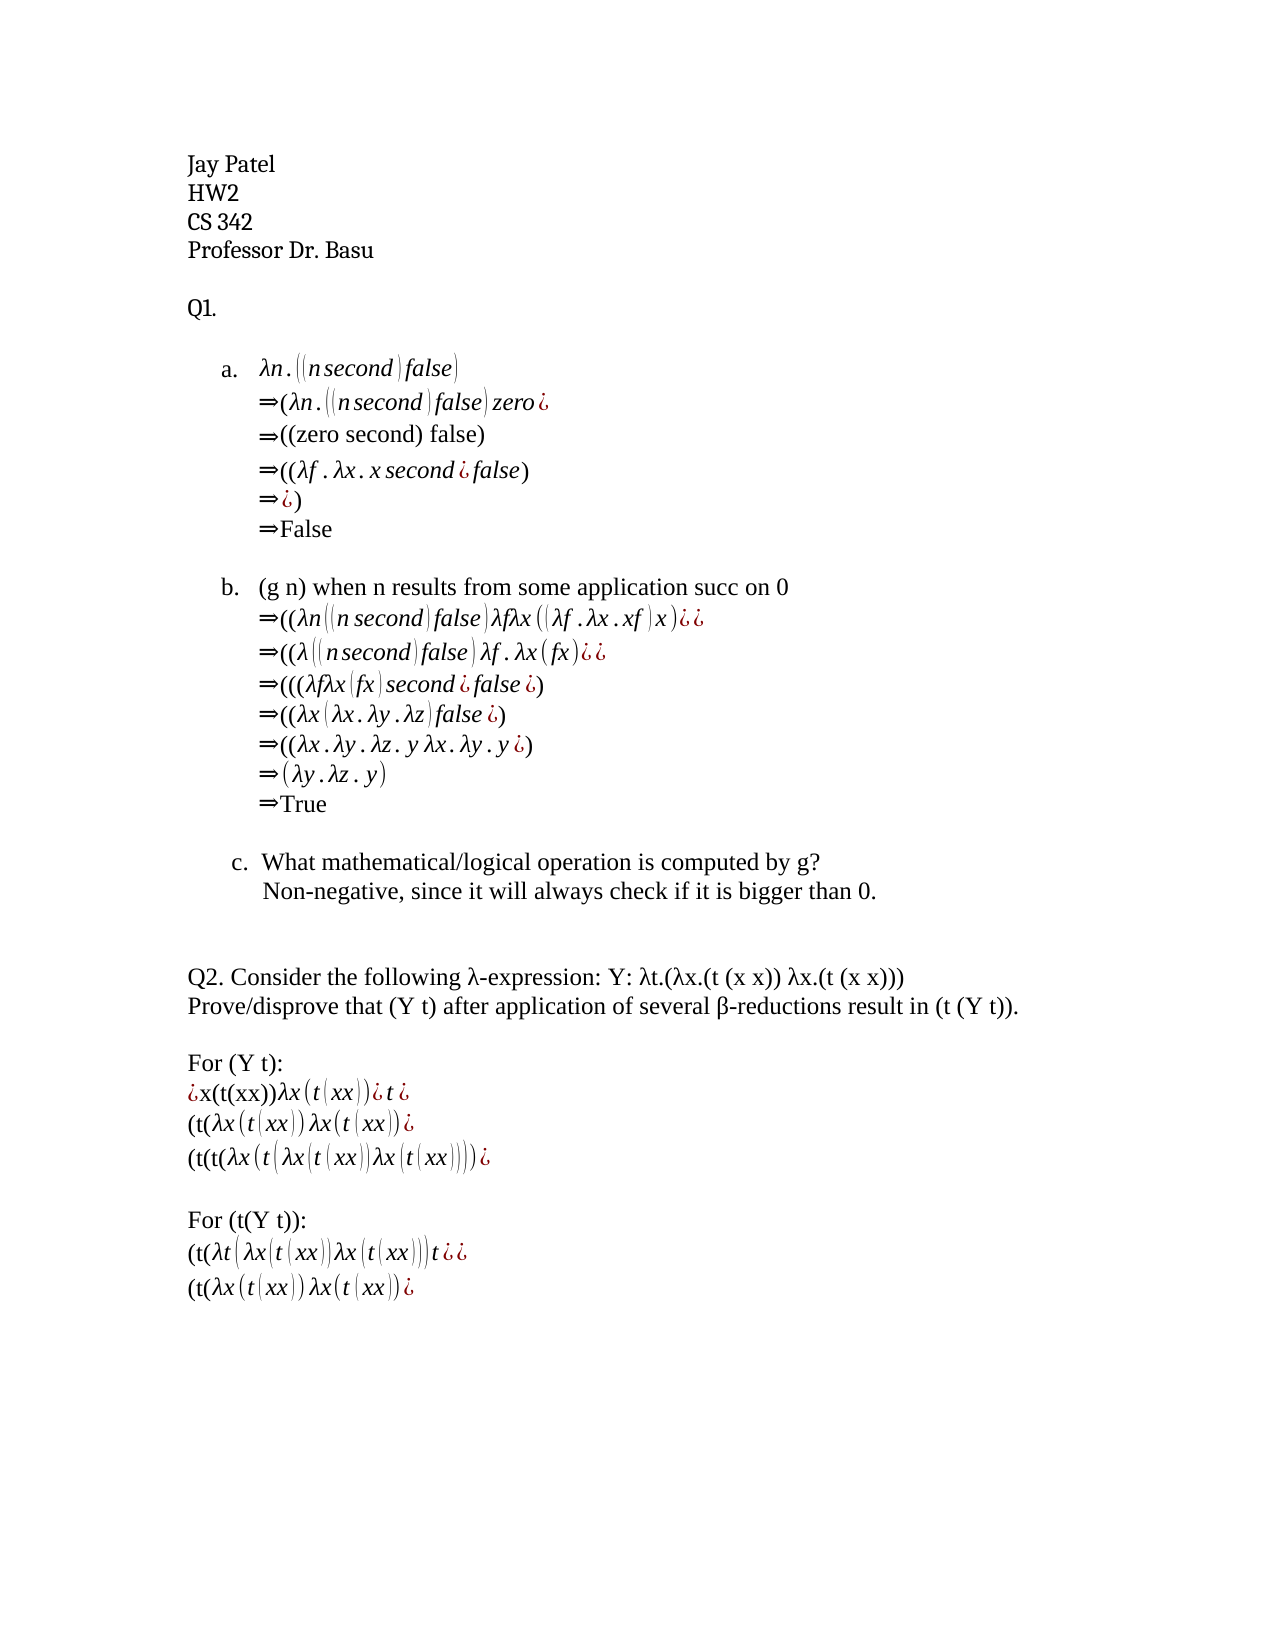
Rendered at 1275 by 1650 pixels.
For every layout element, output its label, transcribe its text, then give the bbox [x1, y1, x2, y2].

list ((zero second) false) [258, 419, 1087, 456]
text Q1. [187, 294, 1087, 322]
list ) [258, 485, 1087, 514]
text Jay Patel [187, 150, 1087, 179]
text Non-negative, since it will always check if it is bigger than 0. [187, 876, 1087, 904]
text c. What mathematical/logical operation is computed by g? [187, 847, 1087, 876]
text ((() [258, 669, 1087, 699]
text For (Y t): [187, 1048, 1087, 1077]
text HW2 [187, 179, 1087, 207]
text Professor Dr. Basu [187, 236, 1087, 265]
list (g n) when n results from some application succ on 0 [221, 572, 1087, 601]
text (() [258, 730, 1087, 759]
text x(t(xx)) [187, 1077, 1087, 1108]
list ( [258, 385, 1087, 419]
text Prove/disprove that (Y t) after application of several β-reductions result in (t (Y t)). [187, 991, 1087, 1019]
list False [258, 514, 1087, 543]
text (t(t( [187, 1139, 1087, 1177]
list (() [258, 456, 1087, 485]
text True [258, 789, 1087, 818]
text (t( [187, 1234, 1087, 1272]
text For (t(Y t)): [187, 1205, 1087, 1234]
text (( [258, 601, 1087, 635]
text (() [258, 699, 1087, 730]
text Q2. Consider the following λ-expression: Y: λt.(λx.(t (x x)) λx.(t (x x))) [187, 962, 1087, 991]
text CS 342 [187, 207, 1087, 236]
text (t( [187, 1108, 1087, 1139]
text (( [258, 635, 1087, 669]
text (t( [187, 1272, 1087, 1303]
